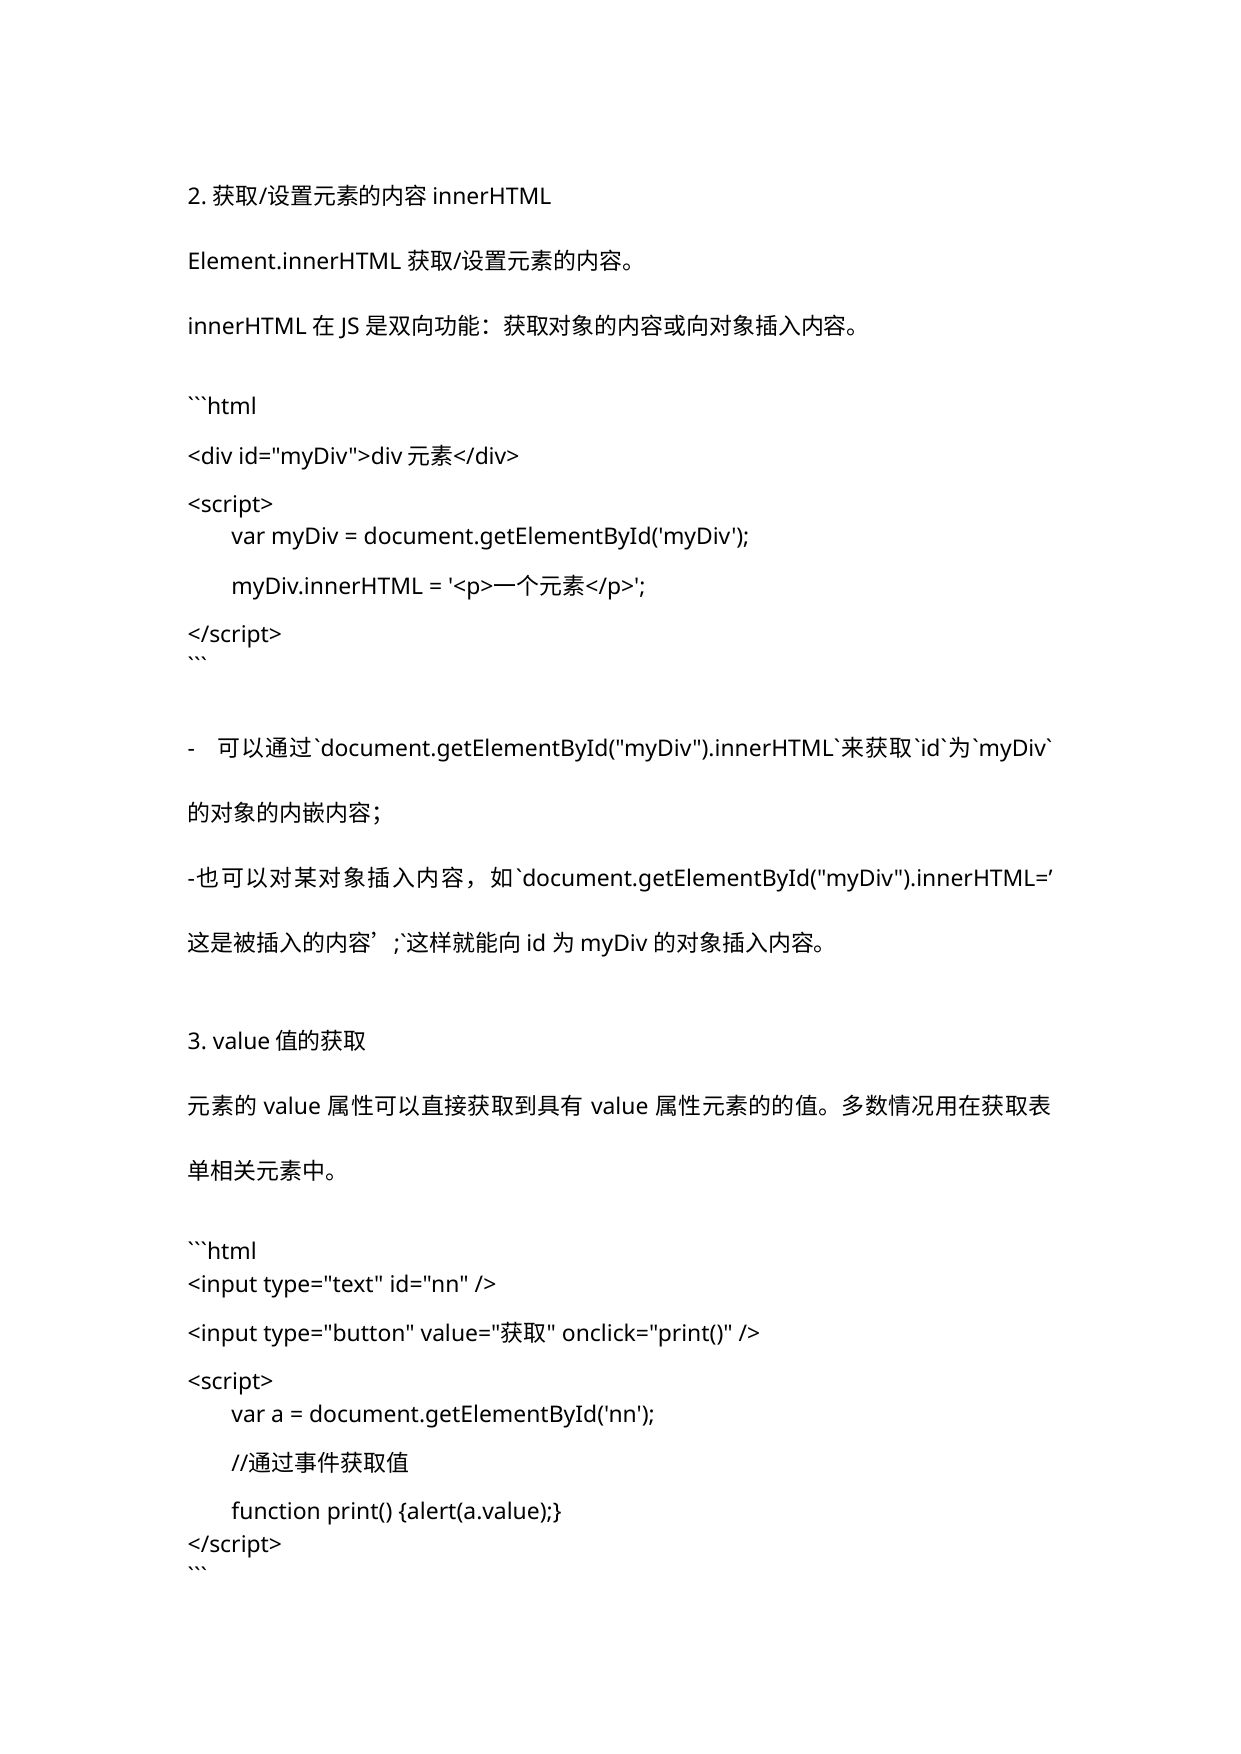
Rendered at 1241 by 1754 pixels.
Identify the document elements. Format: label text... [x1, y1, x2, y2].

text <input type="text" id="nn" /> [187, 1267, 1053, 1299]
text 元素的 value 属性可以直接获取到具有 value 属性元素的的值。多数情况用在获取表单相关元素中。 [187, 1072, 1053, 1202]
text innerHTML 在 JS 是双向功能：获取对象的内容或向对象插入内容。 [187, 292, 1053, 357]
text 2. 获取/设置元素的内容innerHTML [187, 162, 1053, 227]
text myDiv.innerHTML = '<p>一个元素</p>'; [187, 552, 1053, 617]
text - 可以通过`document.getElementById("myDiv").innerHTML`来获取`id`为`myDiv`的对象的内嵌内容； [187, 714, 1053, 844]
text //通过事件获取值 [187, 1429, 1053, 1494]
text ```html [187, 1234, 1053, 1267]
text ``` [187, 1559, 1053, 1592]
text <input type="button" value="获取" οnclick="print()" /> [187, 1299, 1053, 1364]
text var myDiv = document.getElementById('myDiv'); [187, 519, 1053, 552]
text <script> [187, 487, 1053, 519]
text <div id="myDiv">div元素</div> [187, 422, 1053, 487]
text </script> [187, 617, 1053, 649]
text var a = document.getElementById('nn'); [187, 1397, 1053, 1429]
text Element.innerHTML 获取/设置元素的内容。 [187, 227, 1053, 292]
text ``` [187, 649, 1053, 682]
text ```html [187, 389, 1053, 422]
text -也可以对某对象插入内容，如`document.getElementById("myDiv").innerHTML=’这是被插入的内容’;`这样就能向 id 为 myDiv 的对象插入内容。 [187, 844, 1053, 974]
text 3. value值的获取 [187, 1007, 1053, 1072]
text <script> [187, 1364, 1053, 1397]
text function print() {alert(a.value);} [187, 1494, 1053, 1527]
text </script> [187, 1527, 1053, 1559]
